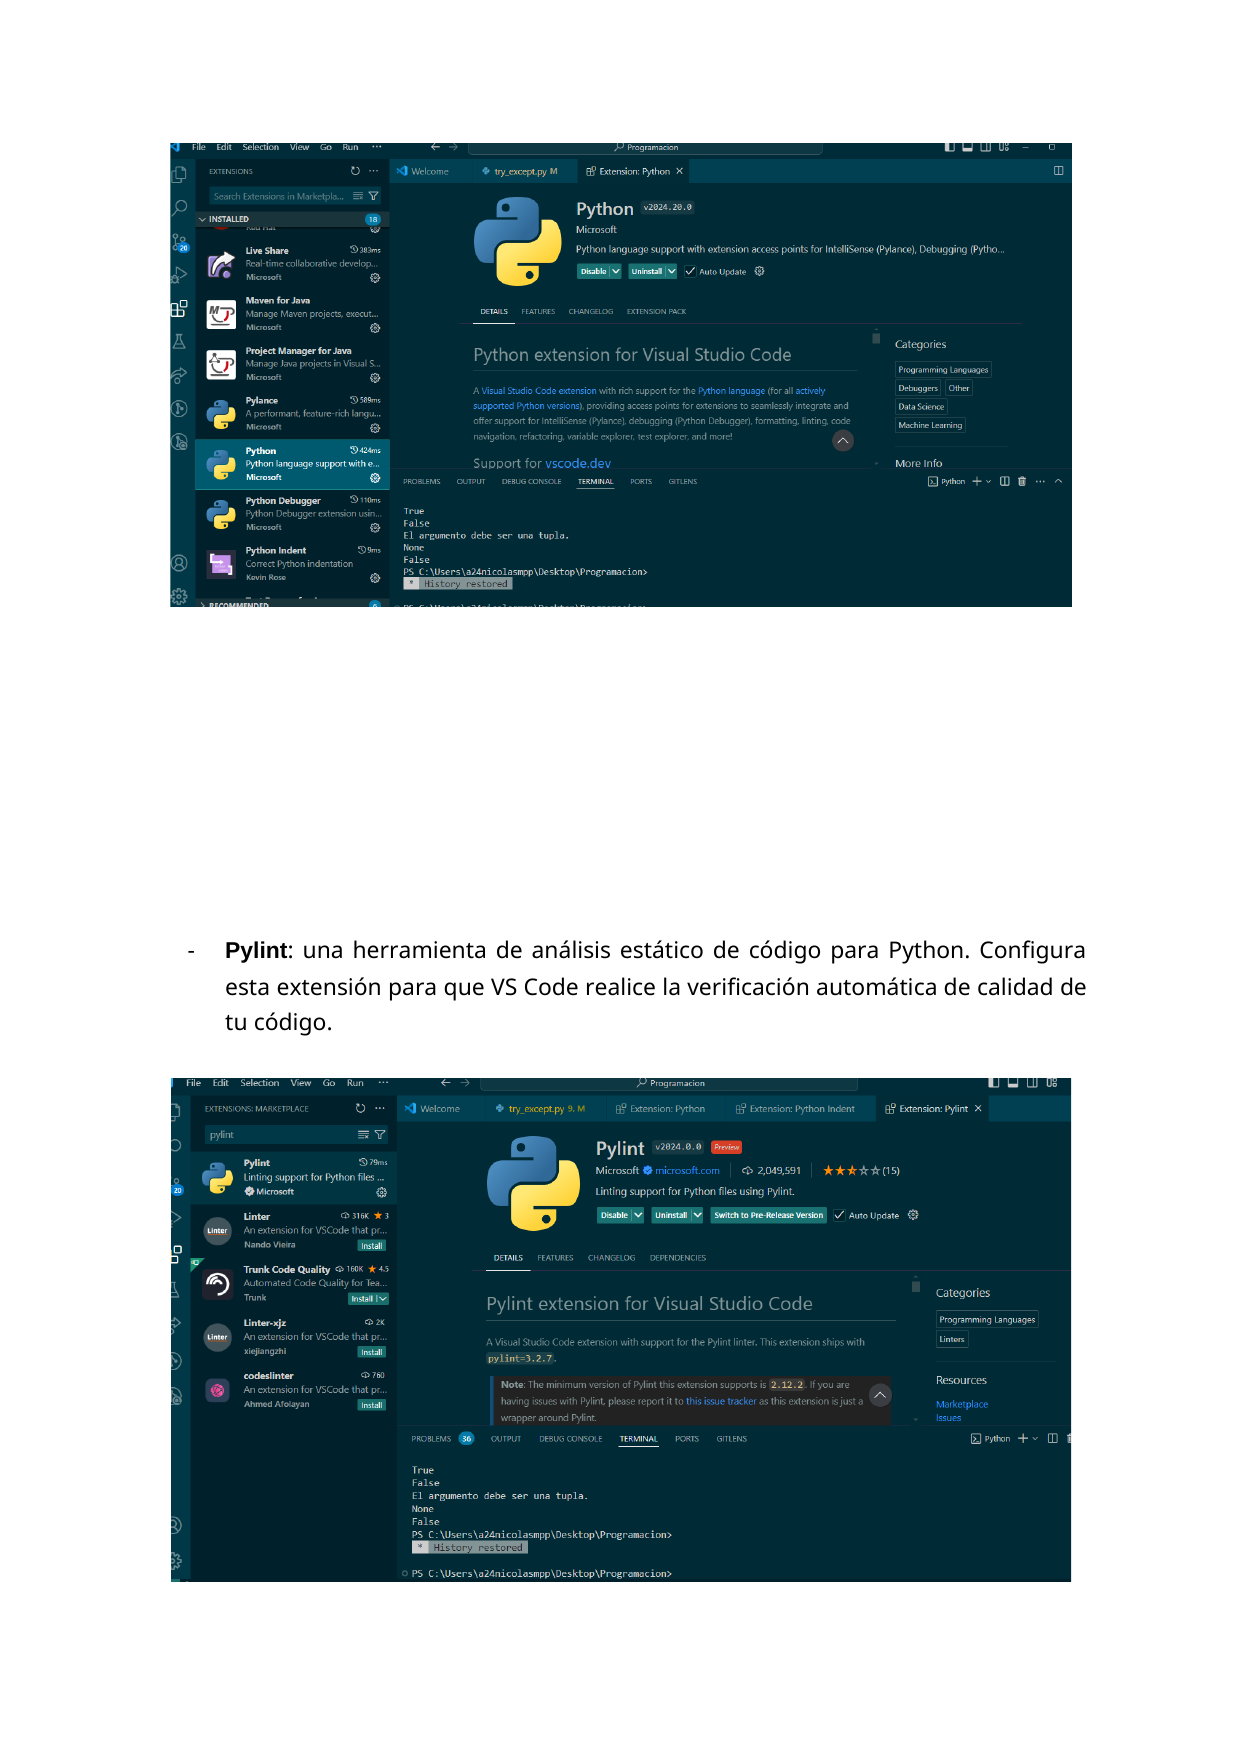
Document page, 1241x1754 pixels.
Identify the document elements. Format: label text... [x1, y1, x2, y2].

picture [578, 264, 621, 278]
picture [652, 1208, 702, 1223]
picture [481, 1078, 857, 1090]
picture [653, 1141, 703, 1154]
picture [171, 1391, 181, 1404]
picture [207, 451, 235, 479]
picture [413, 1541, 527, 1553]
picture [644, 1166, 651, 1174]
picture [775, 349, 790, 360]
picture [723, 349, 728, 360]
picture [711, 1208, 826, 1223]
picture [641, 201, 694, 214]
picture [491, 1377, 892, 1425]
picture [1019, 477, 1025, 485]
picture [196, 490, 389, 607]
picture [488, 1298, 492, 1309]
picture [500, 348, 505, 360]
picture [171, 1206, 1072, 1582]
picture [170, 275, 178, 283]
picture [176, 241, 185, 252]
picture [588, 207, 593, 217]
picture [177, 437, 187, 449]
picture [371, 474, 380, 482]
picture [913, 1282, 919, 1291]
picture [404, 578, 512, 589]
picture [246, 1187, 254, 1195]
picture [251, 1160, 262, 1167]
picture [171, 1183, 183, 1195]
picture [475, 198, 538, 262]
picture [512, 1161, 579, 1230]
picture [598, 1208, 643, 1223]
picture [487, 1353, 553, 1364]
picture [712, 1141, 741, 1153]
picture [497, 220, 561, 285]
picture [196, 160, 389, 439]
picture [598, 1142, 606, 1154]
picture [833, 430, 854, 451]
picture [685, 266, 696, 277]
picture [521, 352, 526, 360]
picture [488, 1137, 556, 1205]
picture [834, 1210, 845, 1221]
picture [192, 1097, 396, 1150]
picture [629, 264, 676, 278]
picture [203, 1163, 232, 1193]
picture [873, 334, 879, 343]
picture [469, 143, 822, 154]
picture [176, 1104, 180, 1116]
list Pylint: una herramienta de análisis estático de código para Python. Configura esta extensión para que VS Code realice la verificación automática de calidad de tu código. [187, 934, 1088, 1038]
